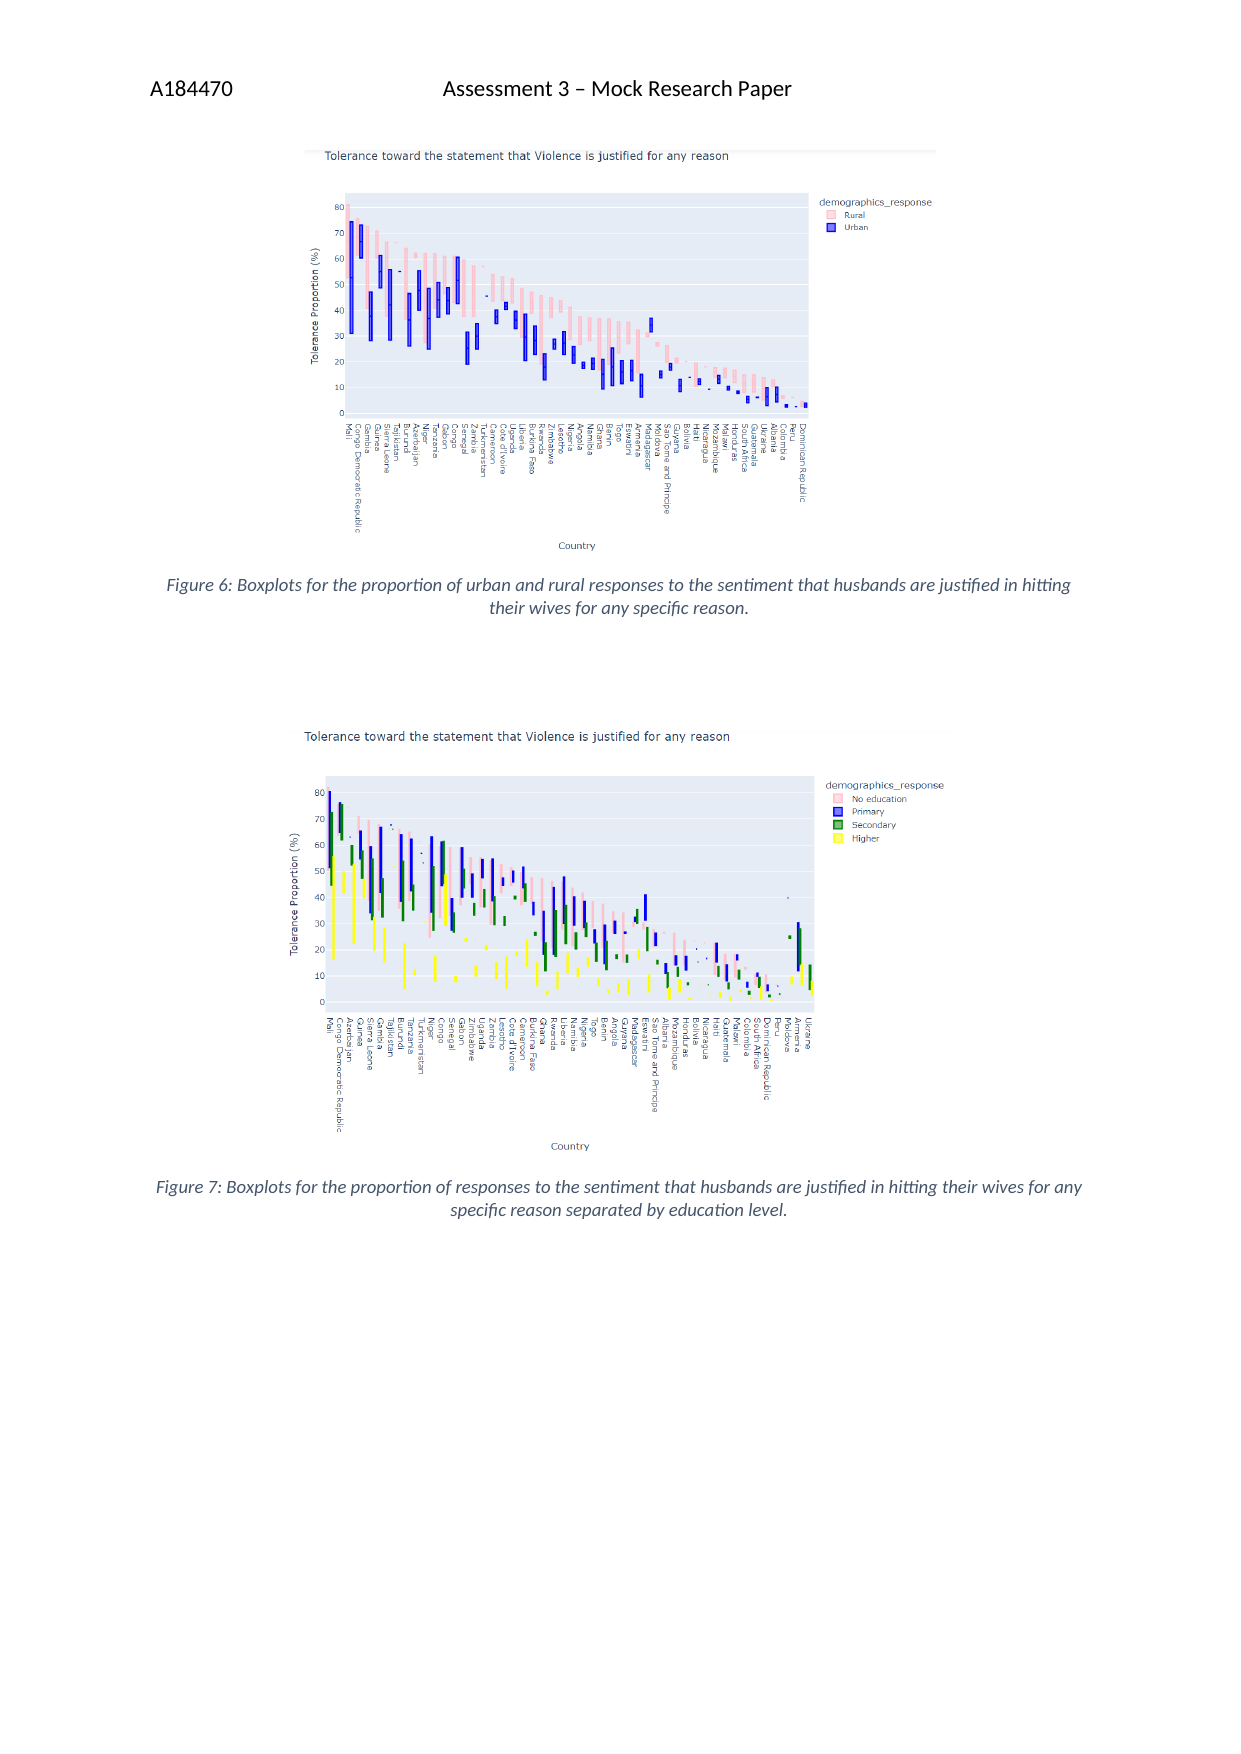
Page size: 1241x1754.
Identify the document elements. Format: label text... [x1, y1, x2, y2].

picture [304, 150, 936, 555]
picture [287, 731, 954, 1157]
